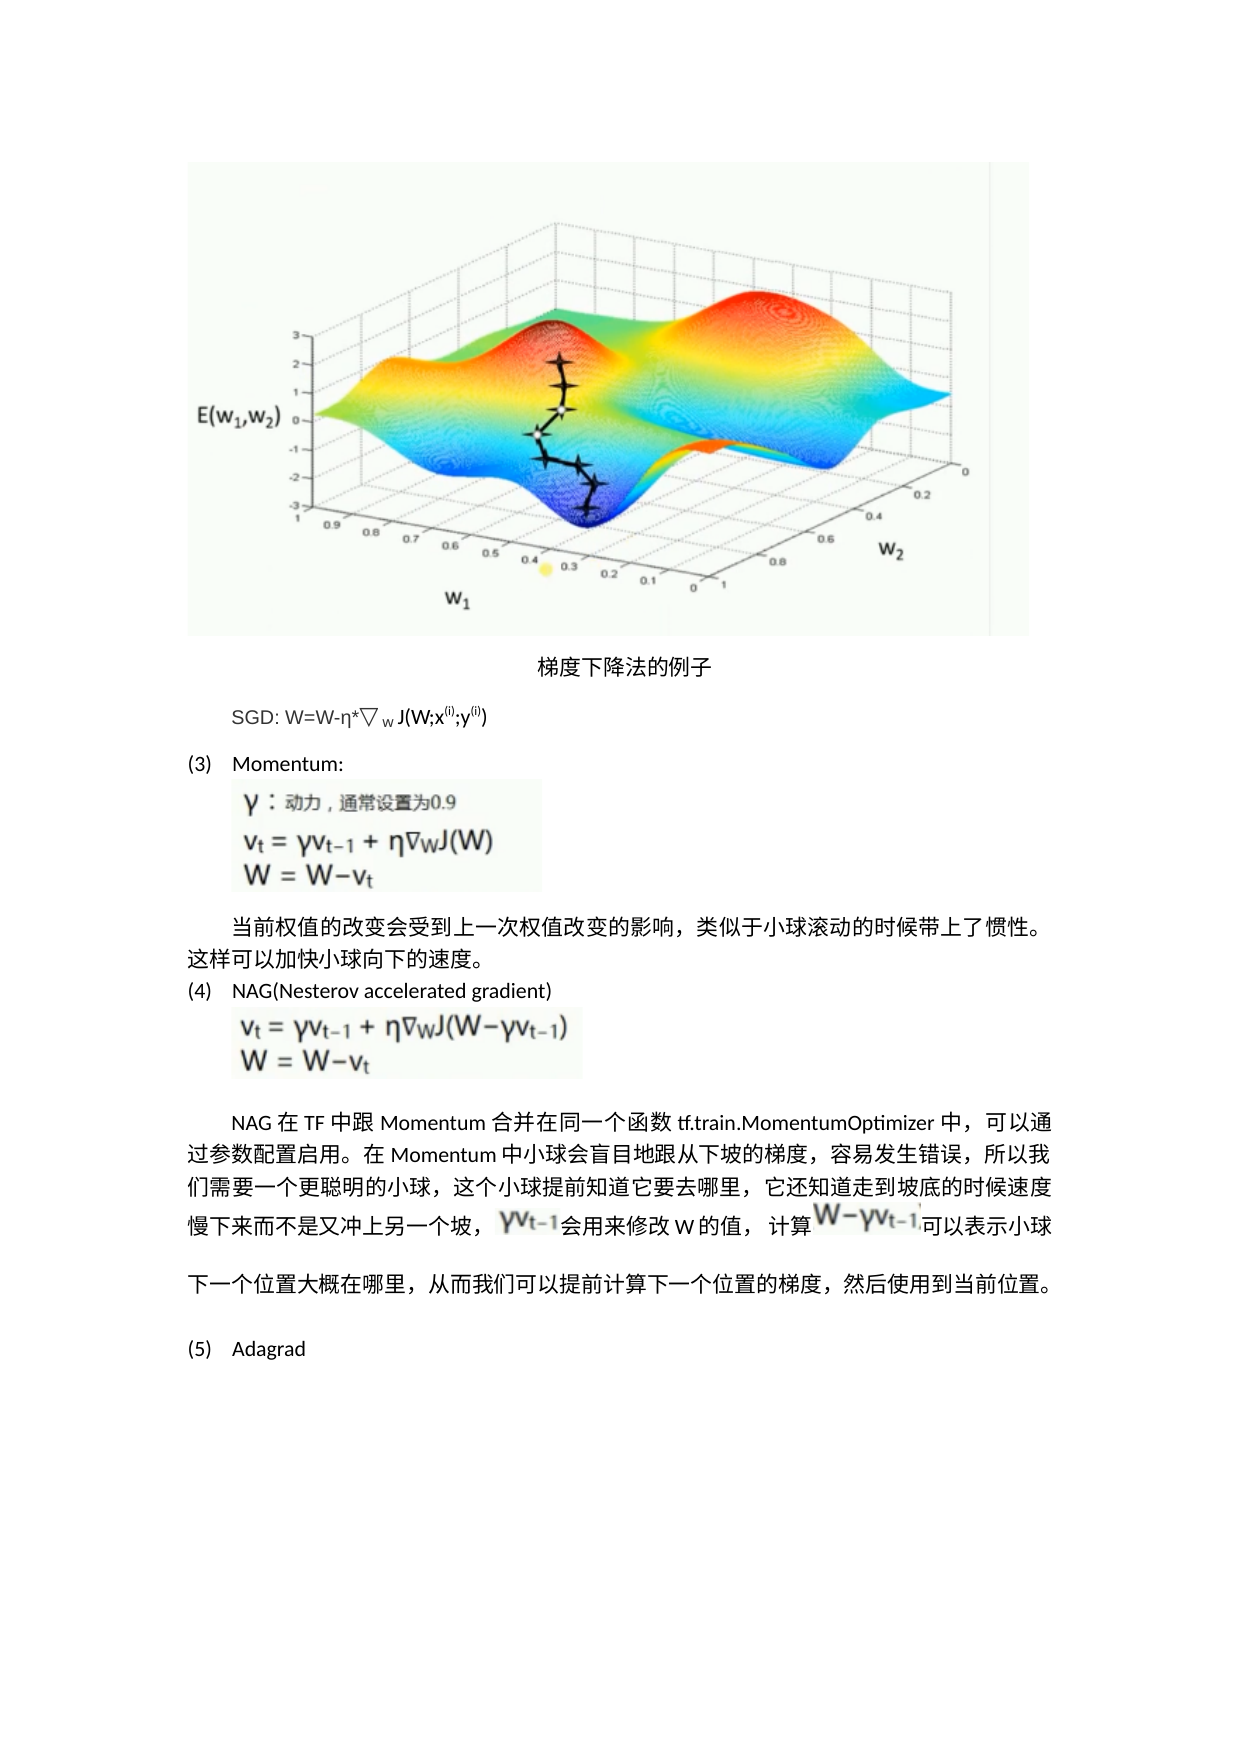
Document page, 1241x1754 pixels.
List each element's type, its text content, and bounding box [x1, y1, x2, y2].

list Momentum: [187, 747, 1053, 779]
picture [813, 1202, 921, 1235]
list 梯度下降法的例子 [494, 649, 1053, 682]
list NAG在TF中跟Momentum合并在同一个函数tf.train.MomentumOptimizer中，可以通过参数配置启用。在Momentum中小球会盲目地跟从下坡的梯度，容易发生错误，所以我们需要一个更聪明的小球，这个小球提前知道它要去哪里，它还知道走到坡底的时候速度慢下来而不是又冲上另一个坡，会用来修改W的值， 计算可以表示小球下一个位置大概在哪里，从而我们可以提前计算下一个位置的梯度，然后使用到当前位置。 [187, 1104, 1053, 1299]
picture [494, 1208, 561, 1235]
list NAG(Nesterov accelerated gradient) [187, 974, 1053, 1007]
picture [231, 779, 543, 892]
picture [187, 162, 1030, 636]
list Adagrad [187, 1332, 1053, 1364]
picture [231, 1007, 583, 1079]
list 当前权值的改变会受到上一次权值改变的影响，类似于小球滚动的时候带上了惯性。这样可以加快小球向下的速度。 [187, 909, 1053, 974]
list SGD: W=W-η*▽ w J(W;x(i);y(i)) [187, 682, 1053, 747]
